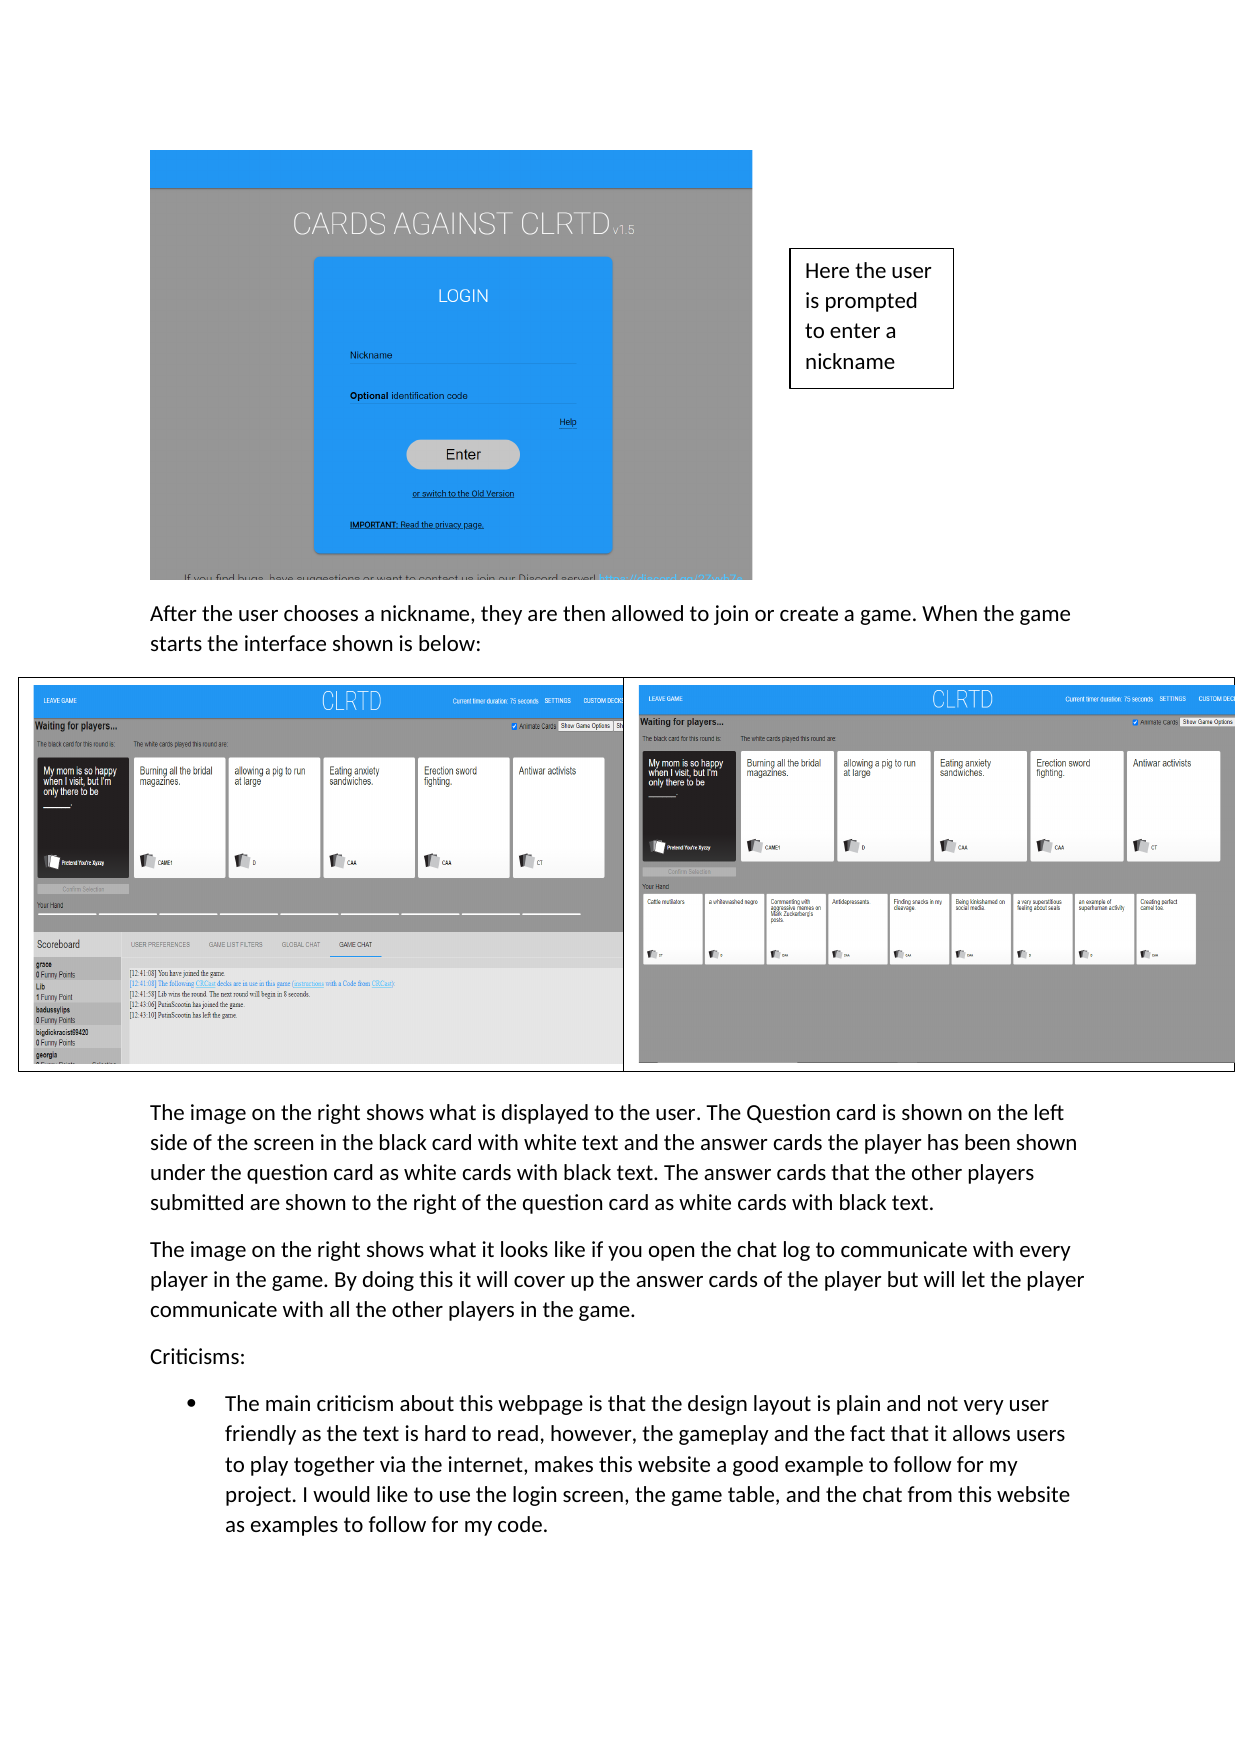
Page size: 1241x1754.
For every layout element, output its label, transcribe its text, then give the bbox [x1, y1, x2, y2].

text The image on the right shows what is displayed to the user. The Question card is shown on the left side of the screen in the black card with white text and the answer cards the player has been shown under the question card as white cards with black text. The answer cards that the other players submitted are shown to the right of the question card as white cards with black text. [150, 1098, 1090, 1216]
list The main criticism about this webpage is that the design layout is plain and not very user friendly as the text is hard to read, however, the gameplay and the fact that it allows users to play together via the internet, makes this website a good example to follow for my project. I would like to use the login screen, the game table, and the chat from this website as examples to follow for my code. [187, 1389, 1090, 1538]
picture [638, 685, 1235, 1063]
picture [150, 150, 753, 580]
text After the user chooses a nickname, they are then allowed to join or create a game. When the game starts the interface shown is below: [150, 599, 1090, 657]
text Criticisms: [150, 1342, 1090, 1371]
text The image on the right shows what it looks like if you open the chat log to communicate with every player in the game. By doing this it will cover up the answer cards of the player but will let the player communicate with all the other players in the game. [150, 1235, 1090, 1324]
picture [33, 685, 623, 1064]
